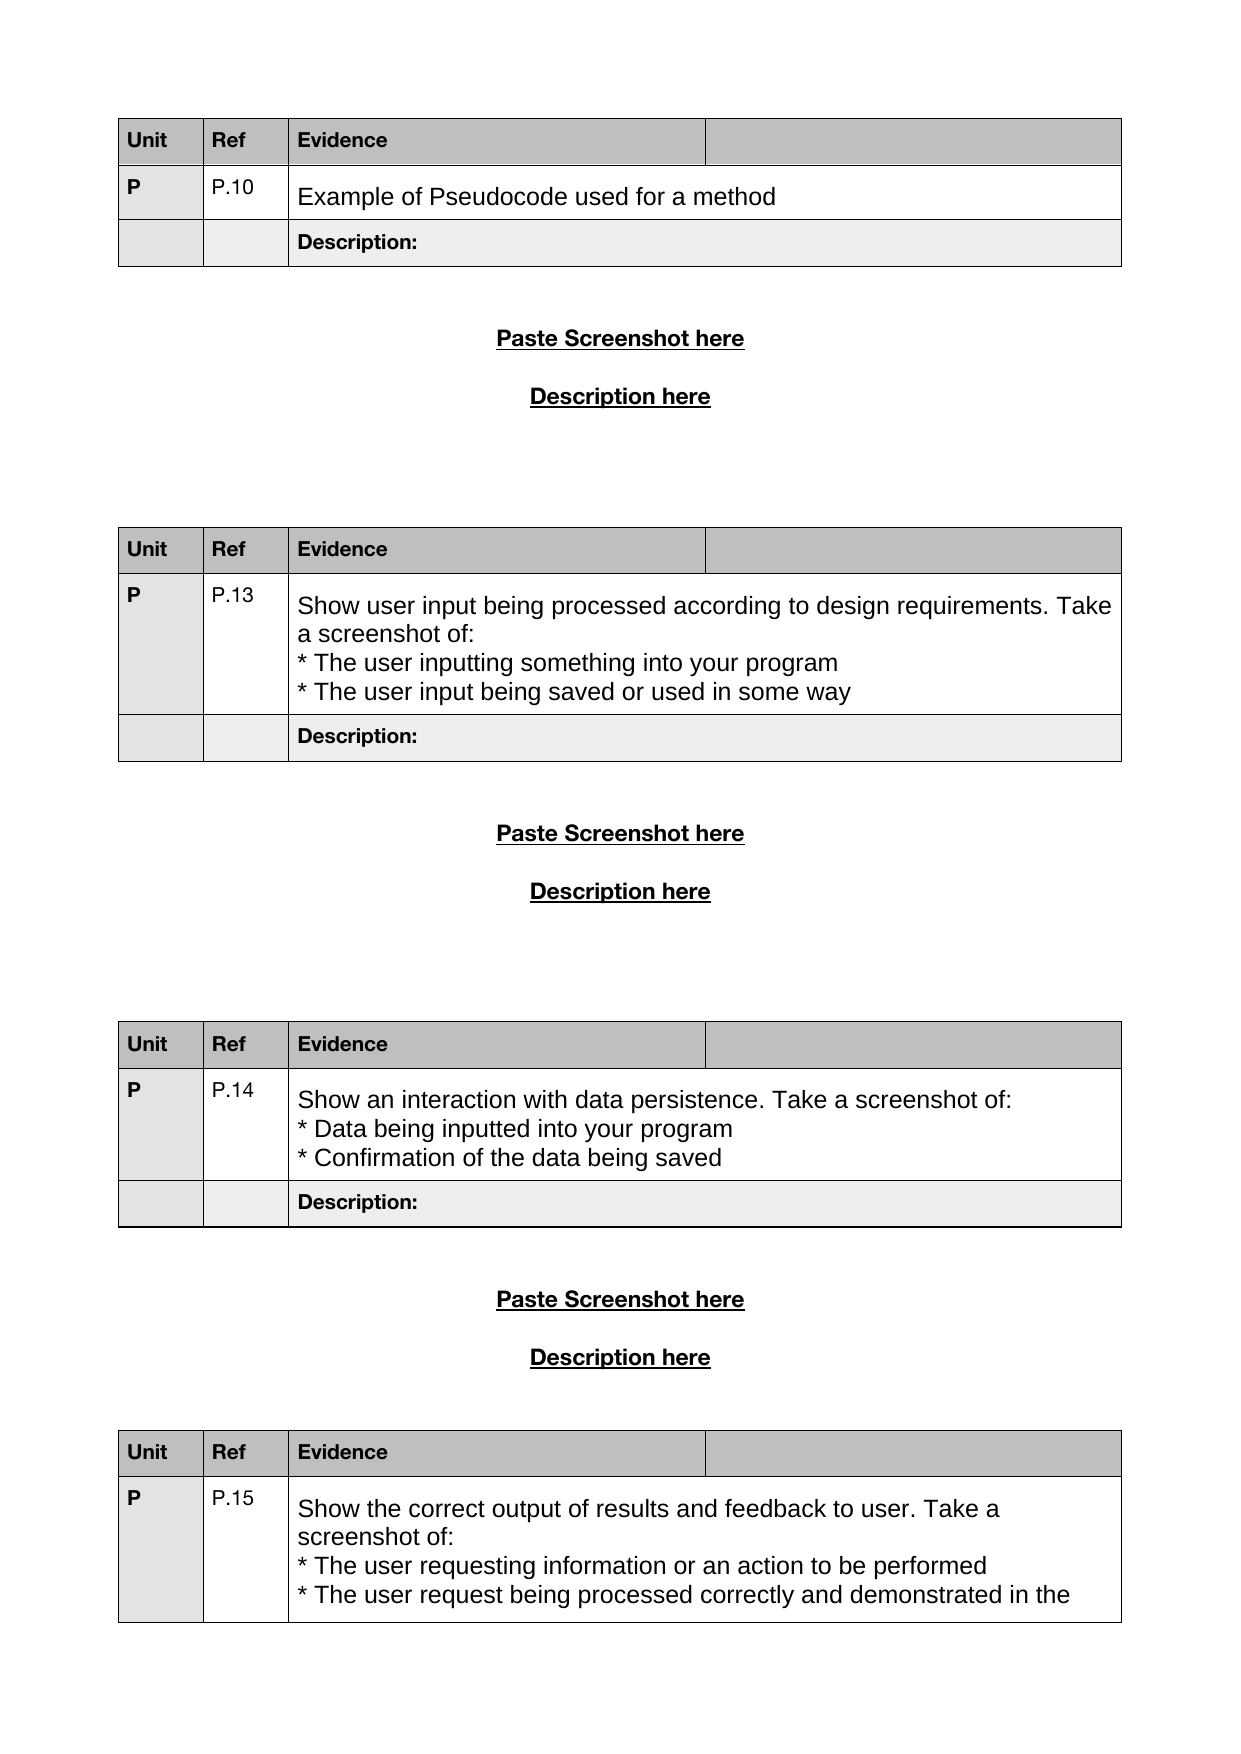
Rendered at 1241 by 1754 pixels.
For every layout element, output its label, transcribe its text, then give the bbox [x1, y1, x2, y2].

text Description here [118, 1343, 1122, 1372]
table_cell P.15 [204, 1477, 288, 1622]
table_cell [119, 220, 203, 266]
table_header Ref [204, 1431, 288, 1476]
table_cell Description: [289, 1181, 1121, 1226]
table_header Unit [119, 1431, 203, 1476]
table_cell P.14 [204, 1069, 288, 1180]
table_header Unit [119, 528, 203, 573]
table_header Evidence [289, 528, 705, 573]
text Paste Screenshot here [118, 1285, 1122, 1314]
table_cell Description: [289, 715, 1121, 761]
table_header [706, 1022, 1121, 1068]
table_cell Show user input being processed according to design requirements. Take a screenshot of: * The user inputting something into your program * The user input being saved or used in some way [289, 574, 1121, 714]
text Paste Screenshot here [118, 324, 1122, 353]
table_header Ref [204, 1022, 288, 1068]
table_header Ref [204, 119, 288, 164]
table_cell [204, 715, 288, 761]
table_header [706, 1431, 1121, 1476]
table_header [706, 119, 1121, 164]
text Description here [118, 877, 1122, 906]
table_header Unit [119, 1022, 203, 1068]
table_cell P.10 [204, 166, 288, 219]
table_header [706, 528, 1121, 573]
text Paste Screenshot here [118, 819, 1122, 848]
text Description here [118, 382, 1122, 411]
table_cell P [119, 1477, 203, 1622]
table_header Ref [204, 528, 288, 573]
table_cell Example of Pseudocode used for a method [289, 166, 1121, 219]
table_cell [119, 715, 203, 761]
table_cell P [119, 1069, 203, 1180]
table_cell P [119, 166, 203, 219]
table_header Evidence [289, 1431, 705, 1476]
table_cell [119, 1181, 203, 1226]
table_header Unit [119, 119, 203, 164]
table_cell Show an interaction with data persistence. Take a screenshot of: * Data being inputted into your program * Confirmation of the data being saved [289, 1069, 1121, 1180]
table_cell [204, 1181, 288, 1226]
table_cell Description: [289, 220, 1121, 266]
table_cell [289, 1477, 1121, 1622]
table_cell P [119, 574, 203, 714]
table_header Evidence [289, 1022, 705, 1068]
table_header Evidence [289, 119, 705, 164]
table_cell P.13 [204, 574, 288, 714]
table_cell [204, 220, 288, 266]
